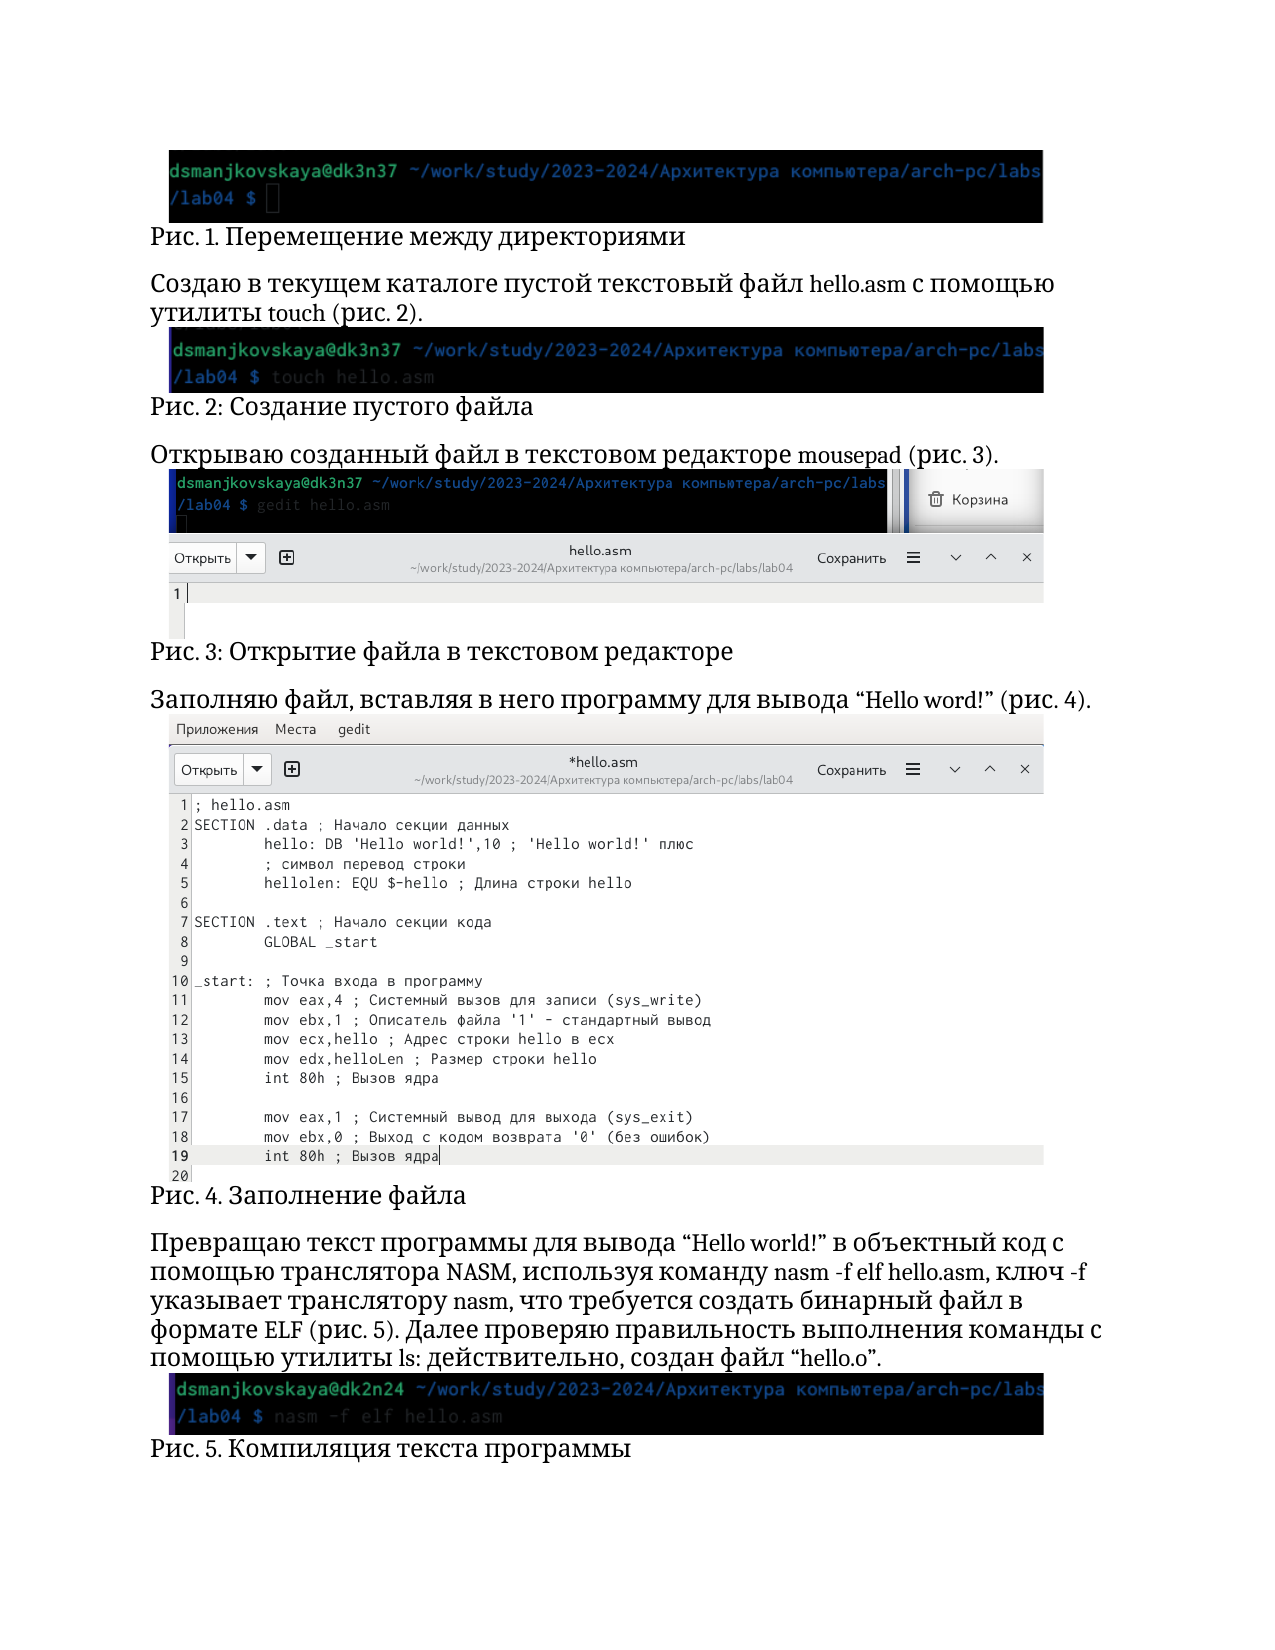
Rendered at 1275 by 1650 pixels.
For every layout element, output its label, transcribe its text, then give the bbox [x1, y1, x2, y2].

picture [168, 1373, 1044, 1435]
picture [168, 150, 1044, 223]
picture [168, 327, 1044, 393]
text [150, 150, 1125, 251]
picture [168, 714, 1044, 1182]
text Превращаю текст программы для вывода “Hello world!” в объектный код с помощью транслятора NASM, используя команду nasm -f elf hello.asm, ключ -f указывает транслятору nasm, что требуется создать бинарный файл в формате ELF (рис. 5). Далее проверяю правильность выполнения команды с помощью утилиты ls: действительно, создан файл “hello.o”. Рис. 5. Компиляция текста программы [150, 1229, 1125, 1463]
picture [168, 469, 1044, 639]
